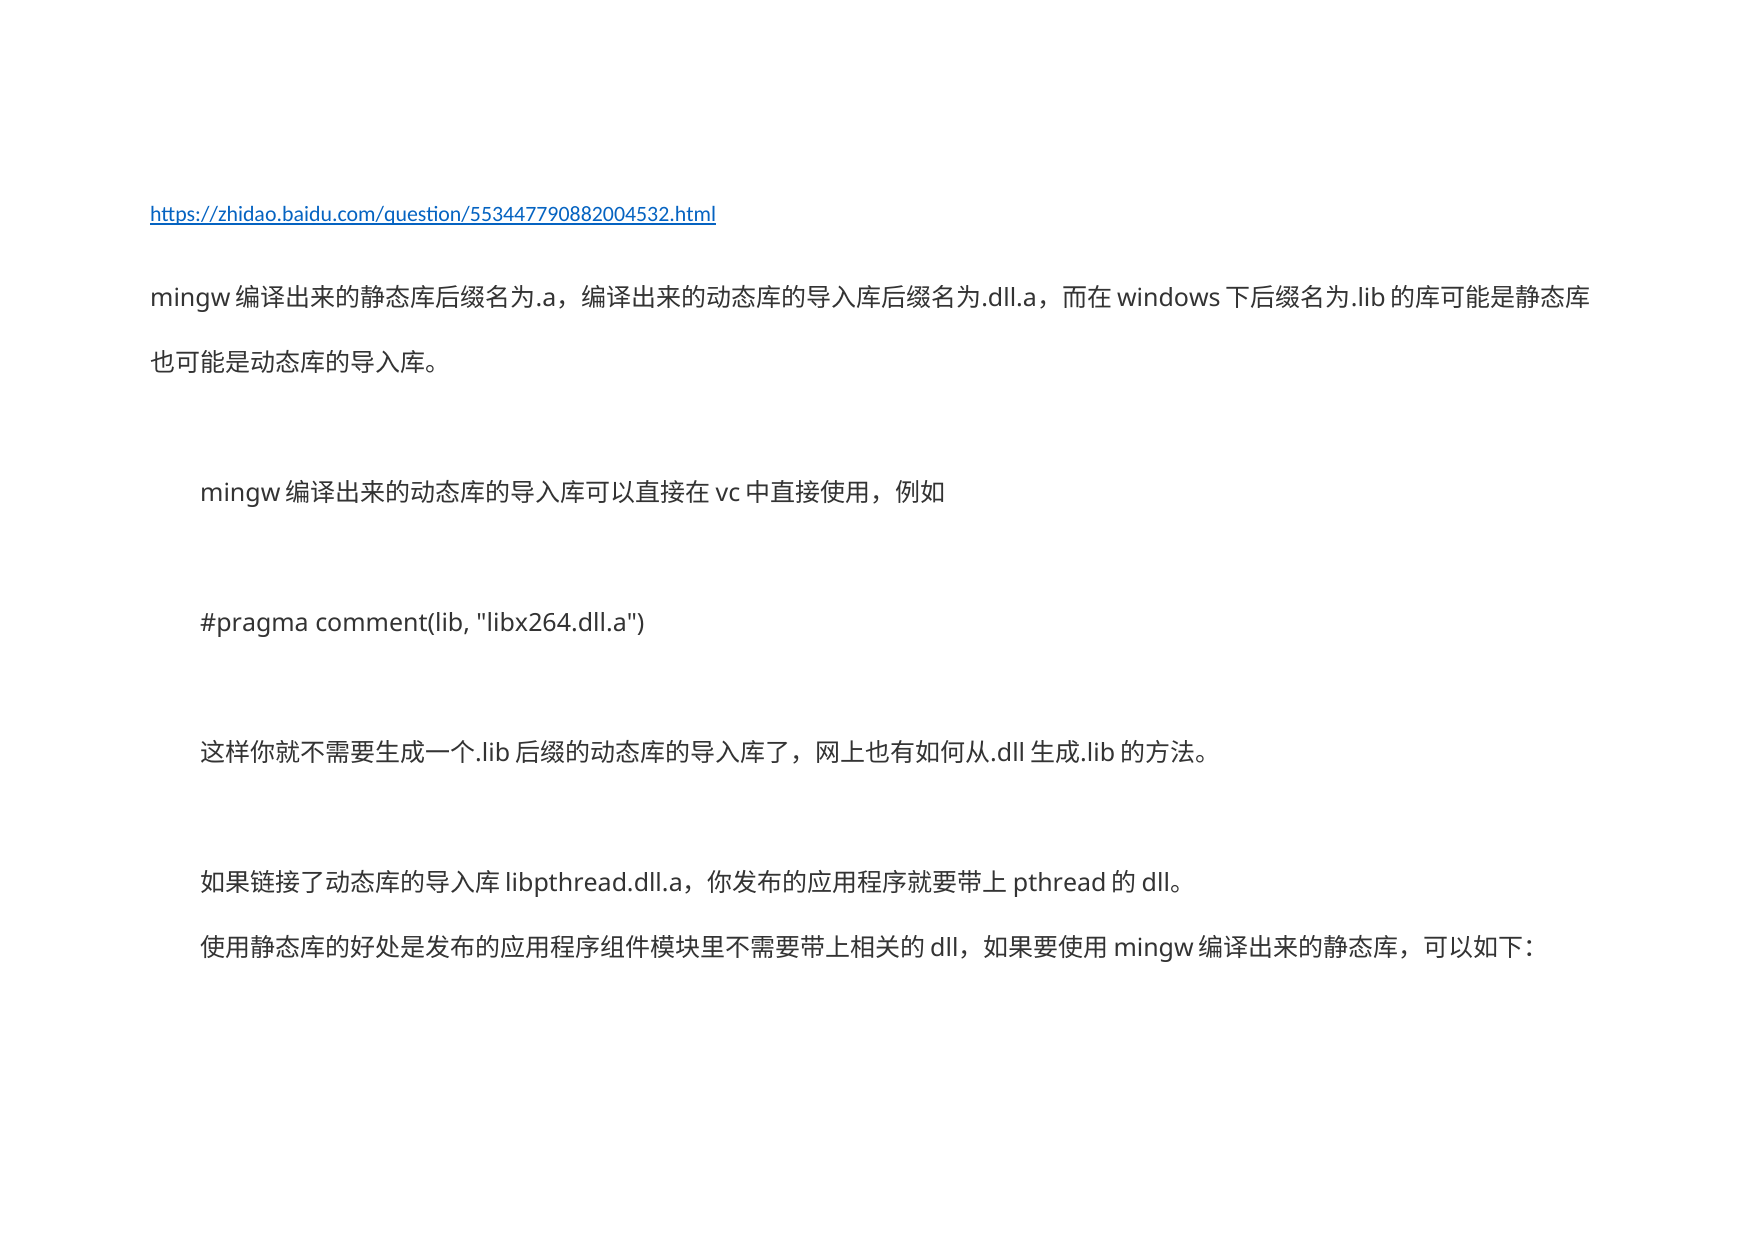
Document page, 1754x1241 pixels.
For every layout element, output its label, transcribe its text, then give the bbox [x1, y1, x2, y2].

text https://zhidao.baidu.com/question/553447790882004532.html [150, 198, 1604, 230]
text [150, 263, 1604, 978]
